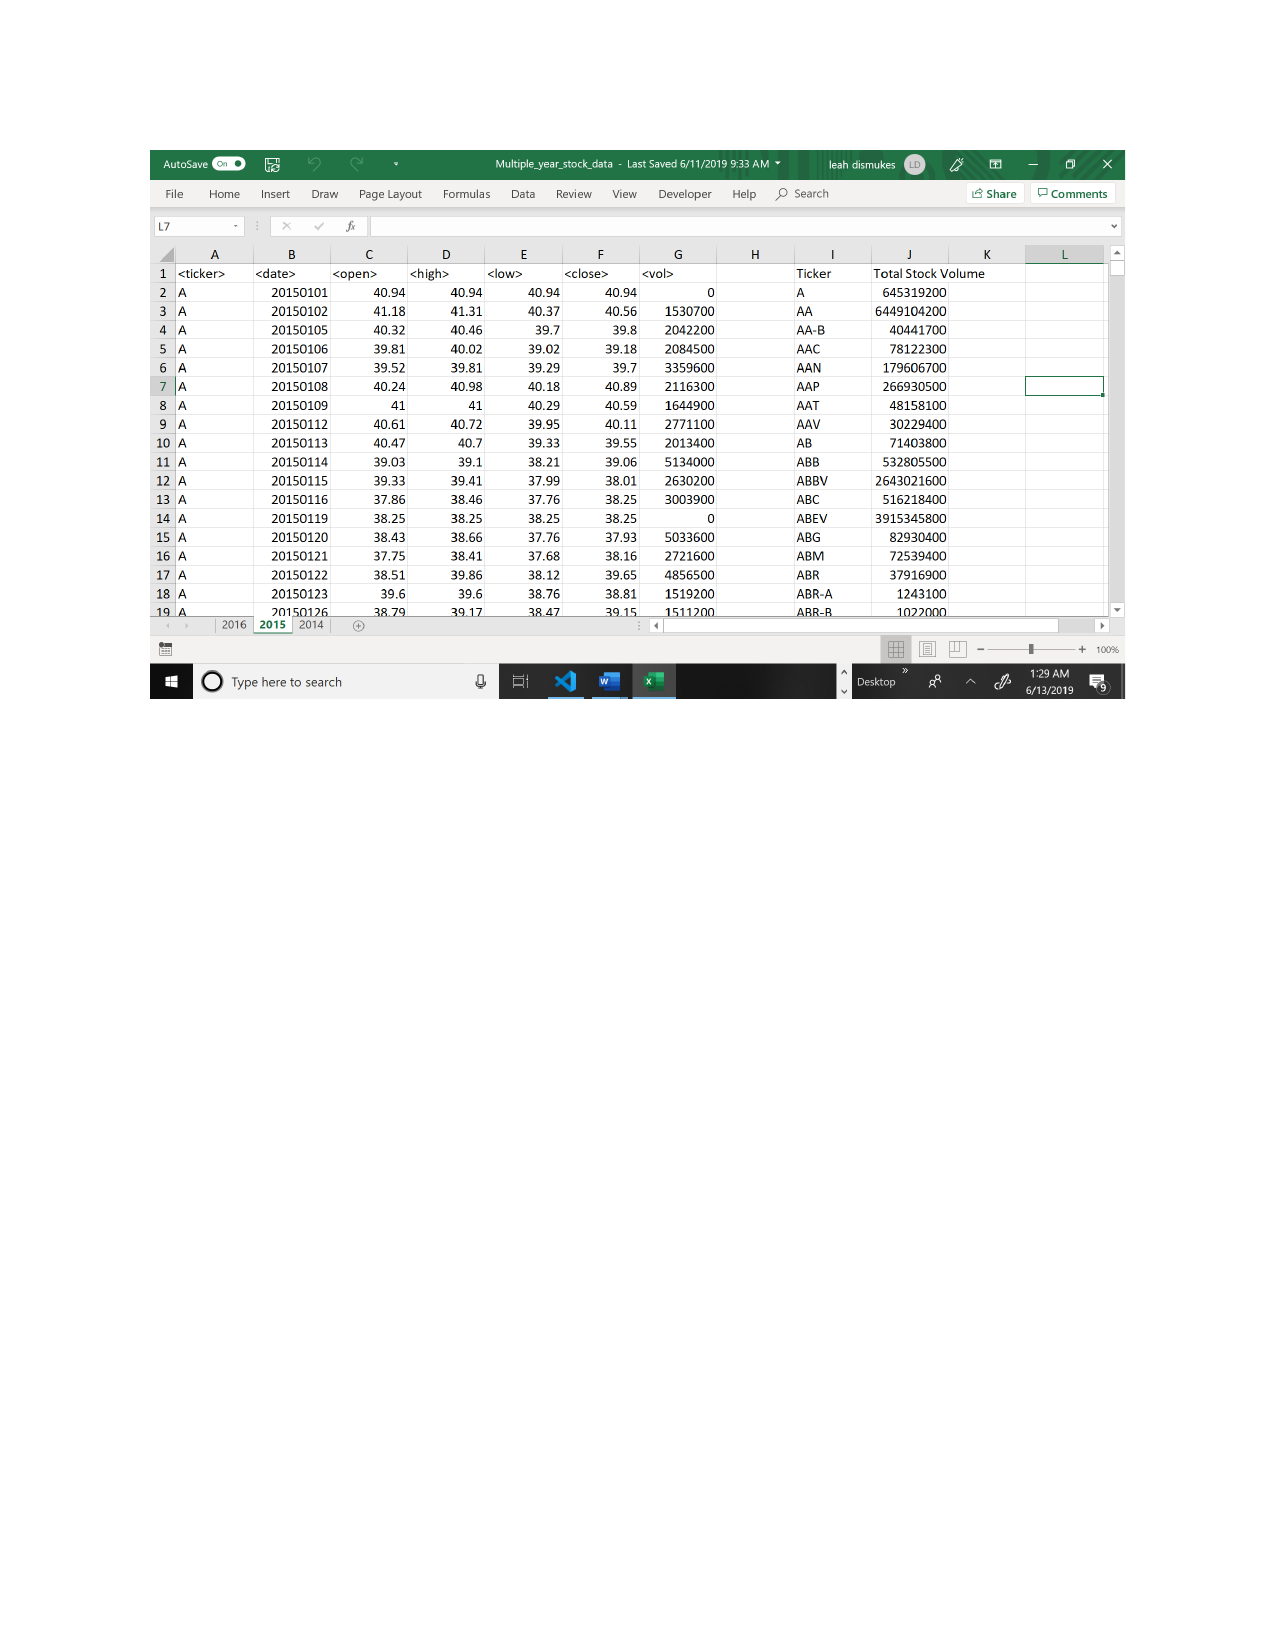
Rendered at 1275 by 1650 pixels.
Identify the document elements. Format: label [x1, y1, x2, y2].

picture [150, 150, 1125, 699]
